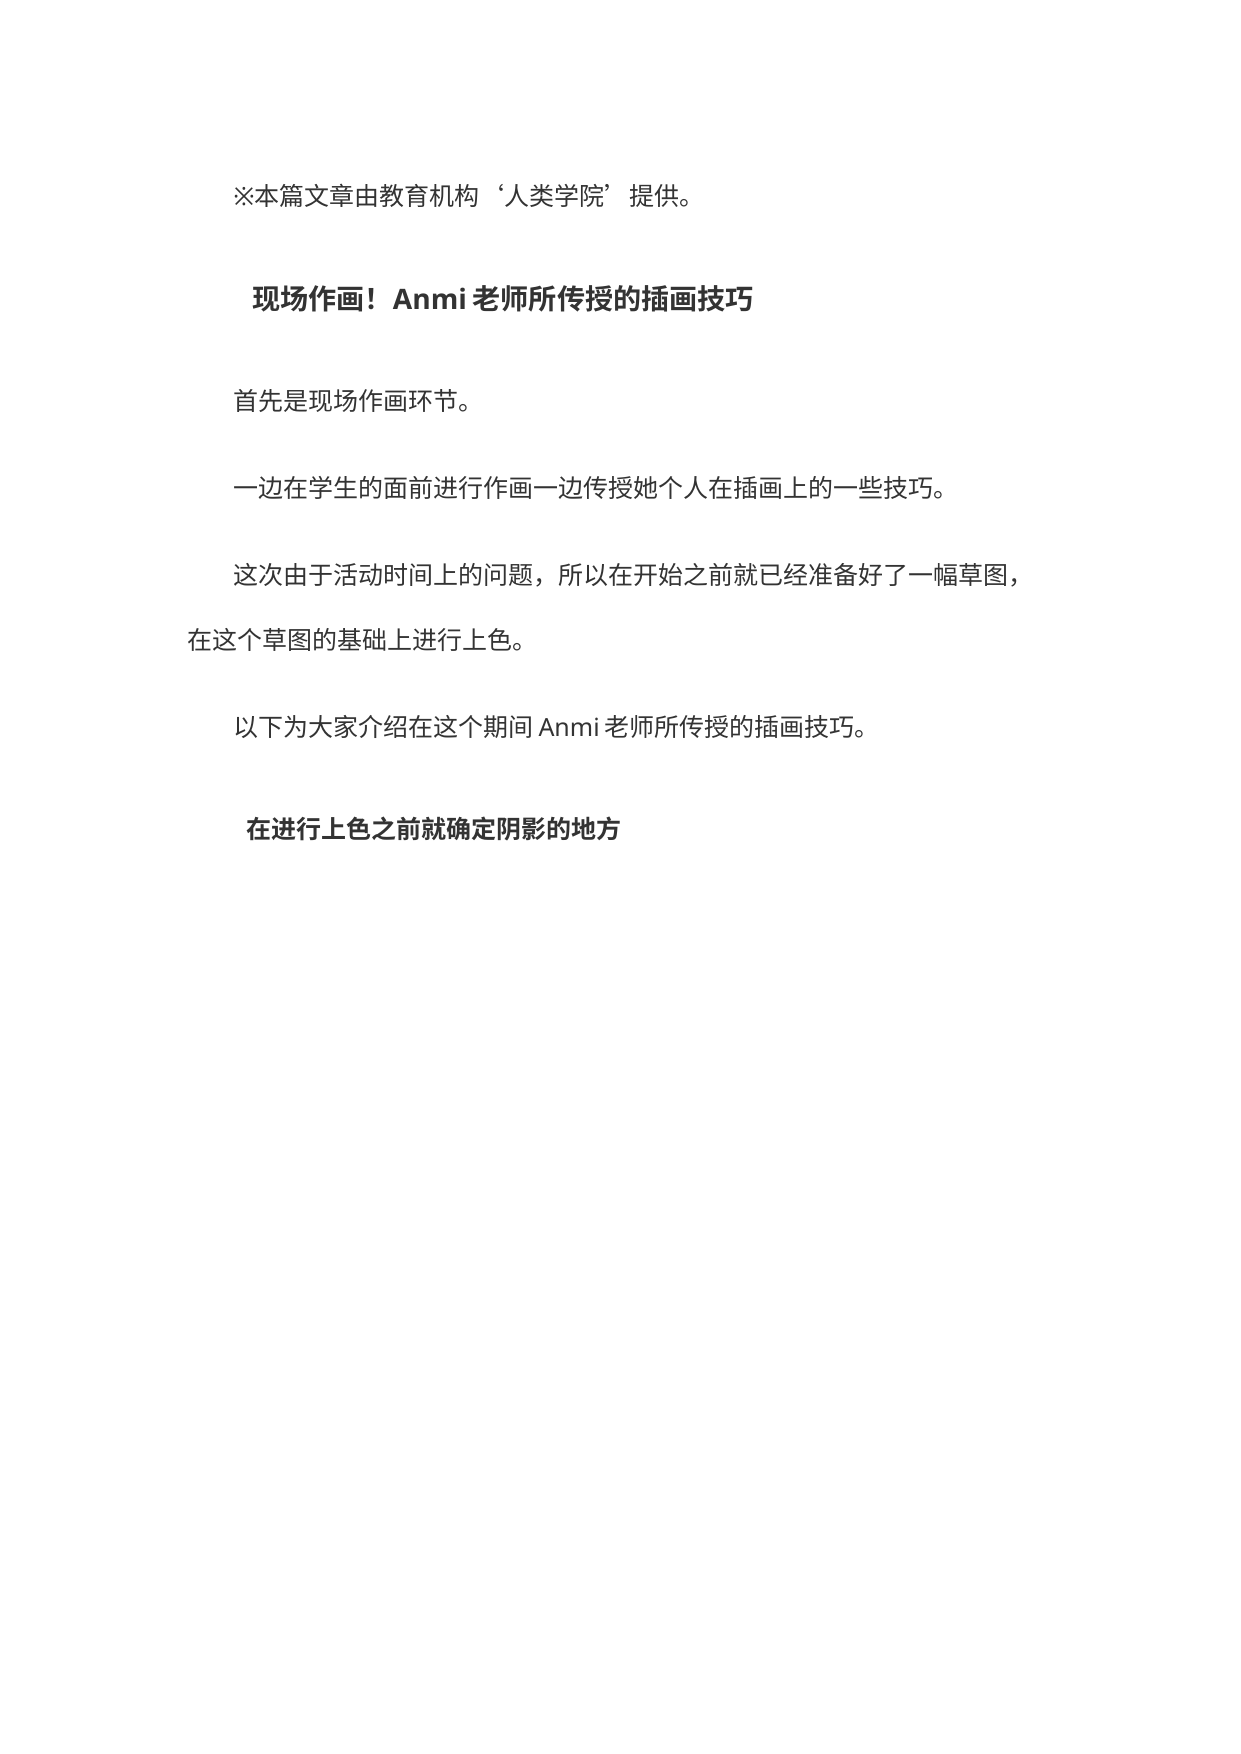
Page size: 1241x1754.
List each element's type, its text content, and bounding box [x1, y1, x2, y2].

text 这次由于活动时间上的问题，所以在开始之前就已经准备好了一幅草图，在这个草图的基础上进行上色。 [187, 541, 1053, 671]
text ※本篇文章由教育机构‘人类学院’提供。 [187, 162, 1053, 227]
text 以下为大家介绍在这个期间Anmi老师所传授的插画技巧。 [187, 693, 1053, 758]
text 首先是现场作画环节。 [187, 367, 1053, 432]
text 一边在学生的面前进行作画一边传授她个人在插画上的一些技巧。 [187, 454, 1053, 519]
subtitle 现场作画！Anmi老师所传授的插画技巧 [187, 264, 1053, 329]
subtitle 在进行上色之前就确定阴影的地方 [187, 795, 1053, 860]
